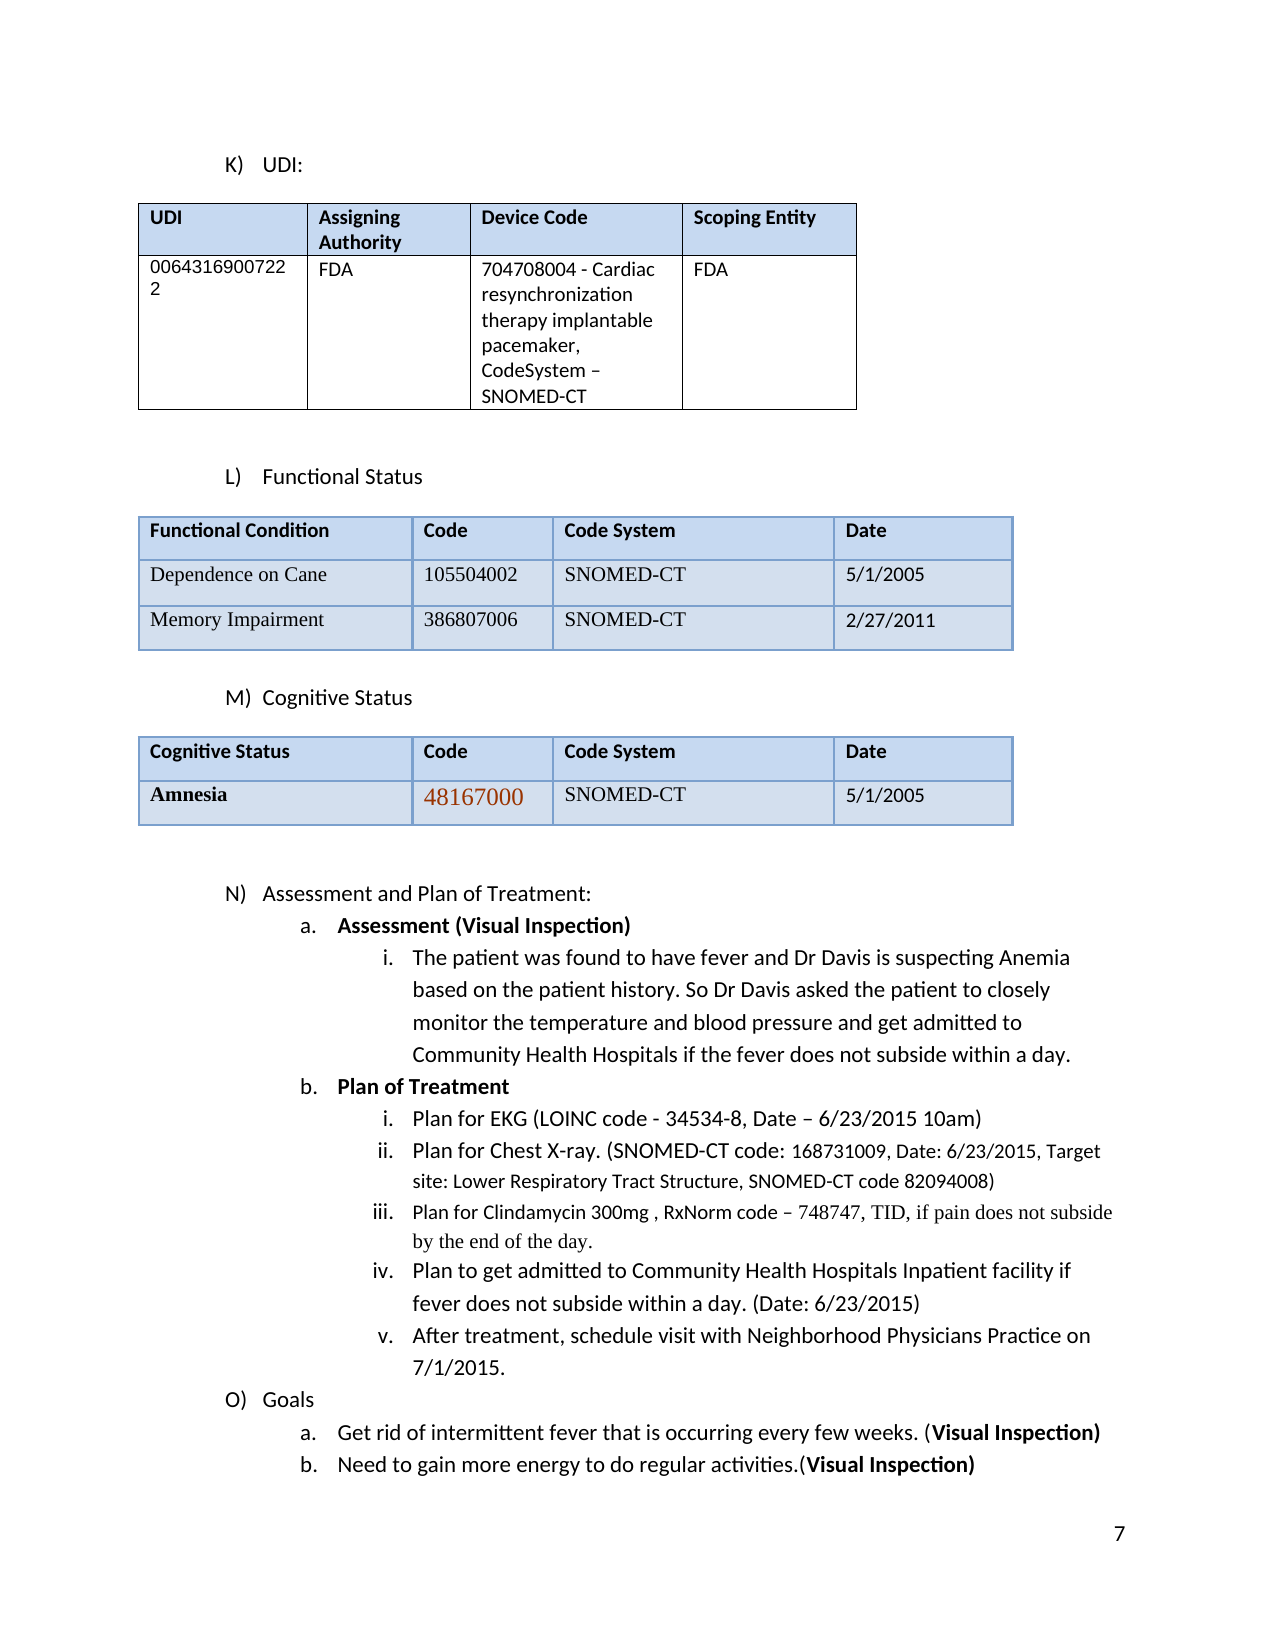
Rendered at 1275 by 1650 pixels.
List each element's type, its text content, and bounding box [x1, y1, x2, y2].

list Plan for EKG (LOINC code - 34534-8, Date – 6/23/2015 10am) [394, 1104, 1125, 1132]
table_cell 5/1/2005 [835, 561, 1011, 605]
list Plan for Clindamycin 300mg , RxNorm code – 748747, TID, if pain does not subside by the end of the day. [394, 1197, 1125, 1253]
table_cell 704708004 - Cardiac resynchronization therapy implantable pacemaker, CodeSystem – SNOMED-CT [471, 256, 682, 408]
table_header Date [835, 738, 1011, 780]
list Need to gain more energy to do regular activities.(Visual Inspection) [300, 1450, 1125, 1478]
table_cell 48167000 [414, 782, 552, 824]
table_header Device Code [471, 204, 682, 255]
list Goals [225, 1385, 1125, 1413]
table_cell 386807006 [414, 607, 552, 649]
list Plan of Treatment [300, 1072, 1125, 1100]
table_cell SNOMED-CT [554, 782, 833, 824]
table_header UDI [139, 204, 307, 255]
table_header Scoping Entity [683, 204, 856, 255]
list Assessment (Visual Inspection) [300, 911, 1125, 939]
list Plan for Chest X-ray. (SNOMED-CT code: 168731009, Date: 6/23/2015, Target site: Lower Respiratory Tract Structure, SNOMED-CT code 82094008) [394, 1137, 1125, 1194]
list Functional Status [225, 462, 1125, 491]
table_header Code [414, 518, 552, 559]
list Plan to get admitted to Community Health Hospitals Inpatient facility if fever does not subside within a day. (Date: 6/23/2015) [394, 1257, 1125, 1317]
table_cell Dependence on Cane [140, 561, 411, 605]
list The patient was found to have fever and Dr Davis is suspecting Anemia based on the patient history. So Dr Davis asked the patient to closely monitor the temperature and blood pressure and get admitted to Community Health Hospitals if the fever does not subside within a day. [394, 943, 1125, 1068]
table_cell SNOMED-CT [554, 607, 833, 649]
table_cell Amnesia [140, 782, 411, 824]
table_header Date [835, 518, 1011, 559]
table_cell FDA [308, 256, 470, 408]
table_cell 2/27/2011 [835, 607, 1011, 649]
list Cognitive Status [225, 683, 1125, 711]
list After treatment, schedule visit with Neighborhood Physicians Practice on 7/1/2015. [394, 1321, 1125, 1381]
table_cell 105504002 [414, 561, 552, 605]
table_cell 5/1/2005 [835, 782, 1011, 824]
table_cell 00643169007222 [139, 256, 307, 408]
list UDI: [225, 150, 1125, 178]
table_cell Memory Impairment [140, 607, 411, 649]
table_header Code System [554, 738, 833, 780]
table_header Code System [554, 518, 833, 559]
table_cell SNOMED-CT [554, 561, 833, 605]
table_cell FDA [683, 256, 856, 408]
table_header Functional Condition [140, 518, 411, 559]
list Get rid of intermittent fever that is occurring every few weeks. (Visual Inspection) [300, 1418, 1125, 1446]
table_header Assigning Authority [308, 204, 470, 255]
table_header Code [414, 738, 552, 780]
list Assessment and Plan of Treatment: [225, 879, 1125, 907]
table_header Cognitive Status [140, 738, 411, 780]
